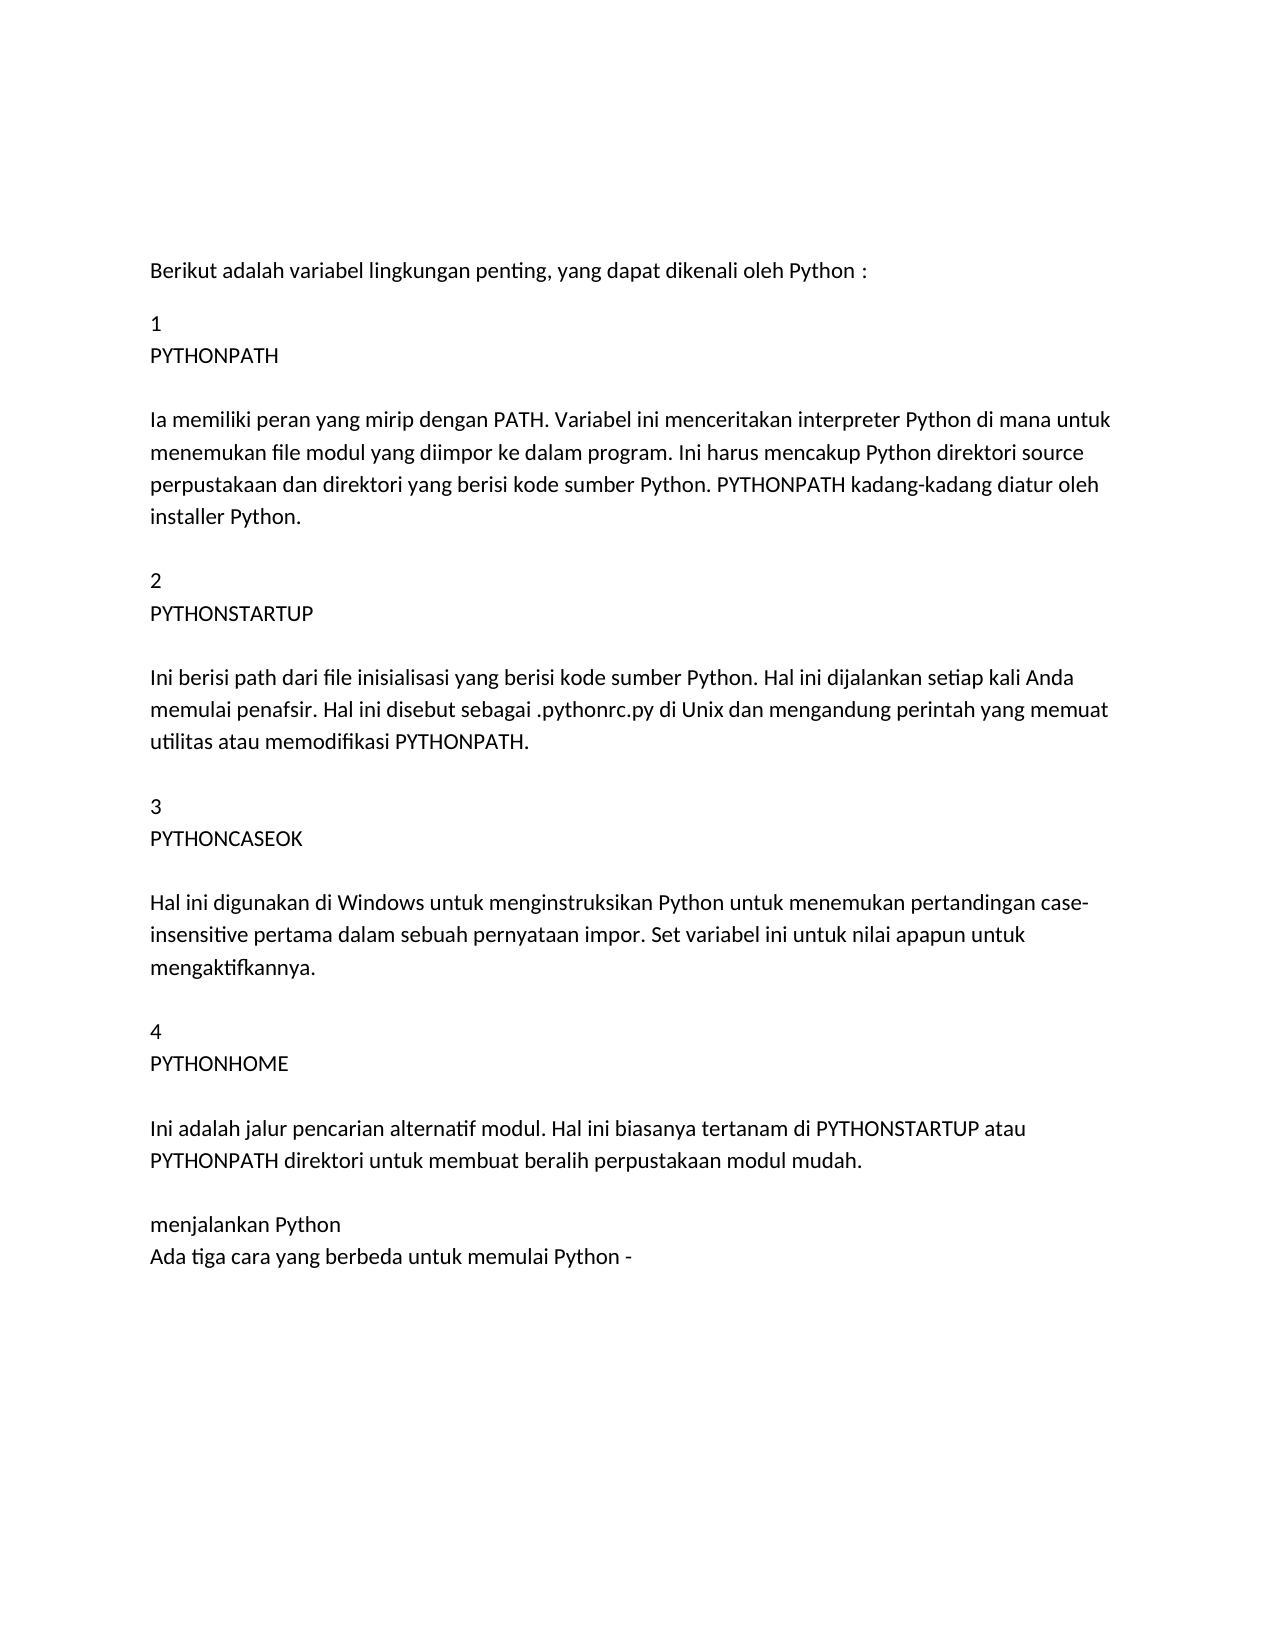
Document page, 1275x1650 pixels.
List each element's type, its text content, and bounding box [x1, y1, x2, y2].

text Berikut adalah variabel lingkungan penting, yang dapat dikenali oleh Python : [150, 256, 1125, 284]
text 1 PYTHONPATH Ia memiliki peran yang mirip dengan PATH. Variabel ini menceritakan interpreter Python di mana untuk menemukan file modul yang diimpor ke dalam program. Ini harus mencakup Python direktori source perpustakaan dan direktori yang berisi kode sumber Python. PYTHONPATH kadang-kadang diatur oleh installer Python. 2 PYTHONSTARTUP Ini berisi path dari file inisialisasi yang berisi kode sumber Python. Hal ini dijalankan setiap kali Anda memulai penafsir. Hal ini disebut sebagai .pythonrc.py di Unix dan mengandung perintah yang memuat utilitas atau memodifikasi PYTHONPATH. 3 PYTHONCASEOK Hal ini digunakan di Windows untuk menginstruksikan Python untuk menemukan pertandingan case-insensitive pertama dalam sebuah pernyataan impor. Set variabel ini untuk nilai apapun untuk mengaktifkannya. 4 PYTHONHOME Ini adalah jalur pencarian alternatif modul. Hal ini biasanya tertanam di PYTHONSTARTUP atau PYTHONPATH direktori untuk membuat beralih perpustakaan modul mudah. menjalankan Python Ada tiga cara yang berbeda untuk memulai Python - [150, 309, 1125, 1335]
